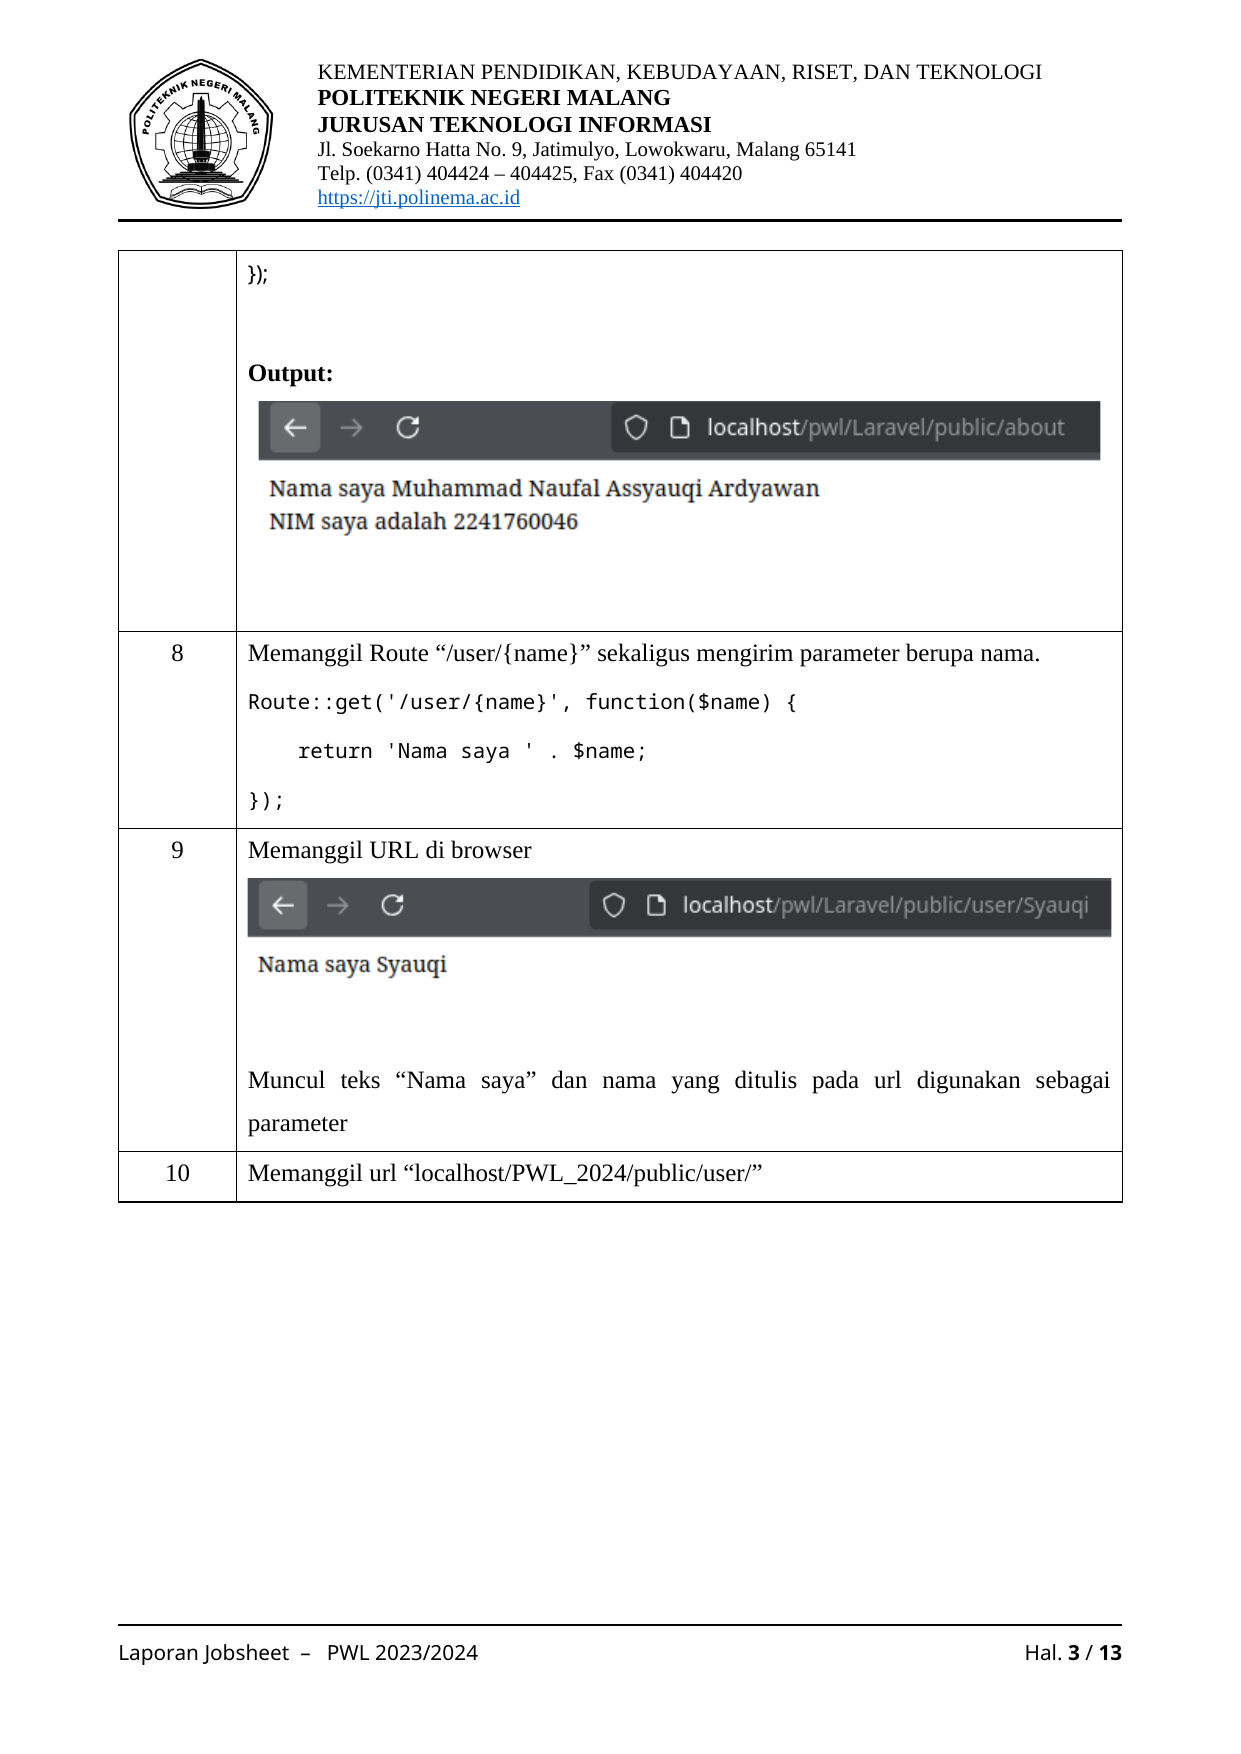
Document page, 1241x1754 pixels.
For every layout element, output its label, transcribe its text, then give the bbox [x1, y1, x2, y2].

table_cell Memanggil Route “/user/{name}” sekaligus mengirim parameter berupa nama. Route::get('/user/{name}', function($name) { return 'Nama saya ' . $name; }); [237, 632, 1122, 828]
picture [129, 59, 275, 209]
table_cell 7 [119, 251, 236, 631]
picture [247, 878, 1112, 1030]
table_cell Memanggil url “localhost/PWL_2024/public/user/” Tidak ditemukan karena tidak ada route bernama “/user” [237, 1152, 1122, 1201]
picture [258, 401, 1101, 553]
table_cell 9 [119, 829, 236, 1151]
table_cell 10 [119, 1152, 236, 1201]
table_cell Memanggil URL di browser Muncul teks “Nama saya” dan nama yang ditulis pada url digunakan sebagai parameter [237, 829, 1122, 1151]
table_cell 8 [119, 632, 236, 828]
